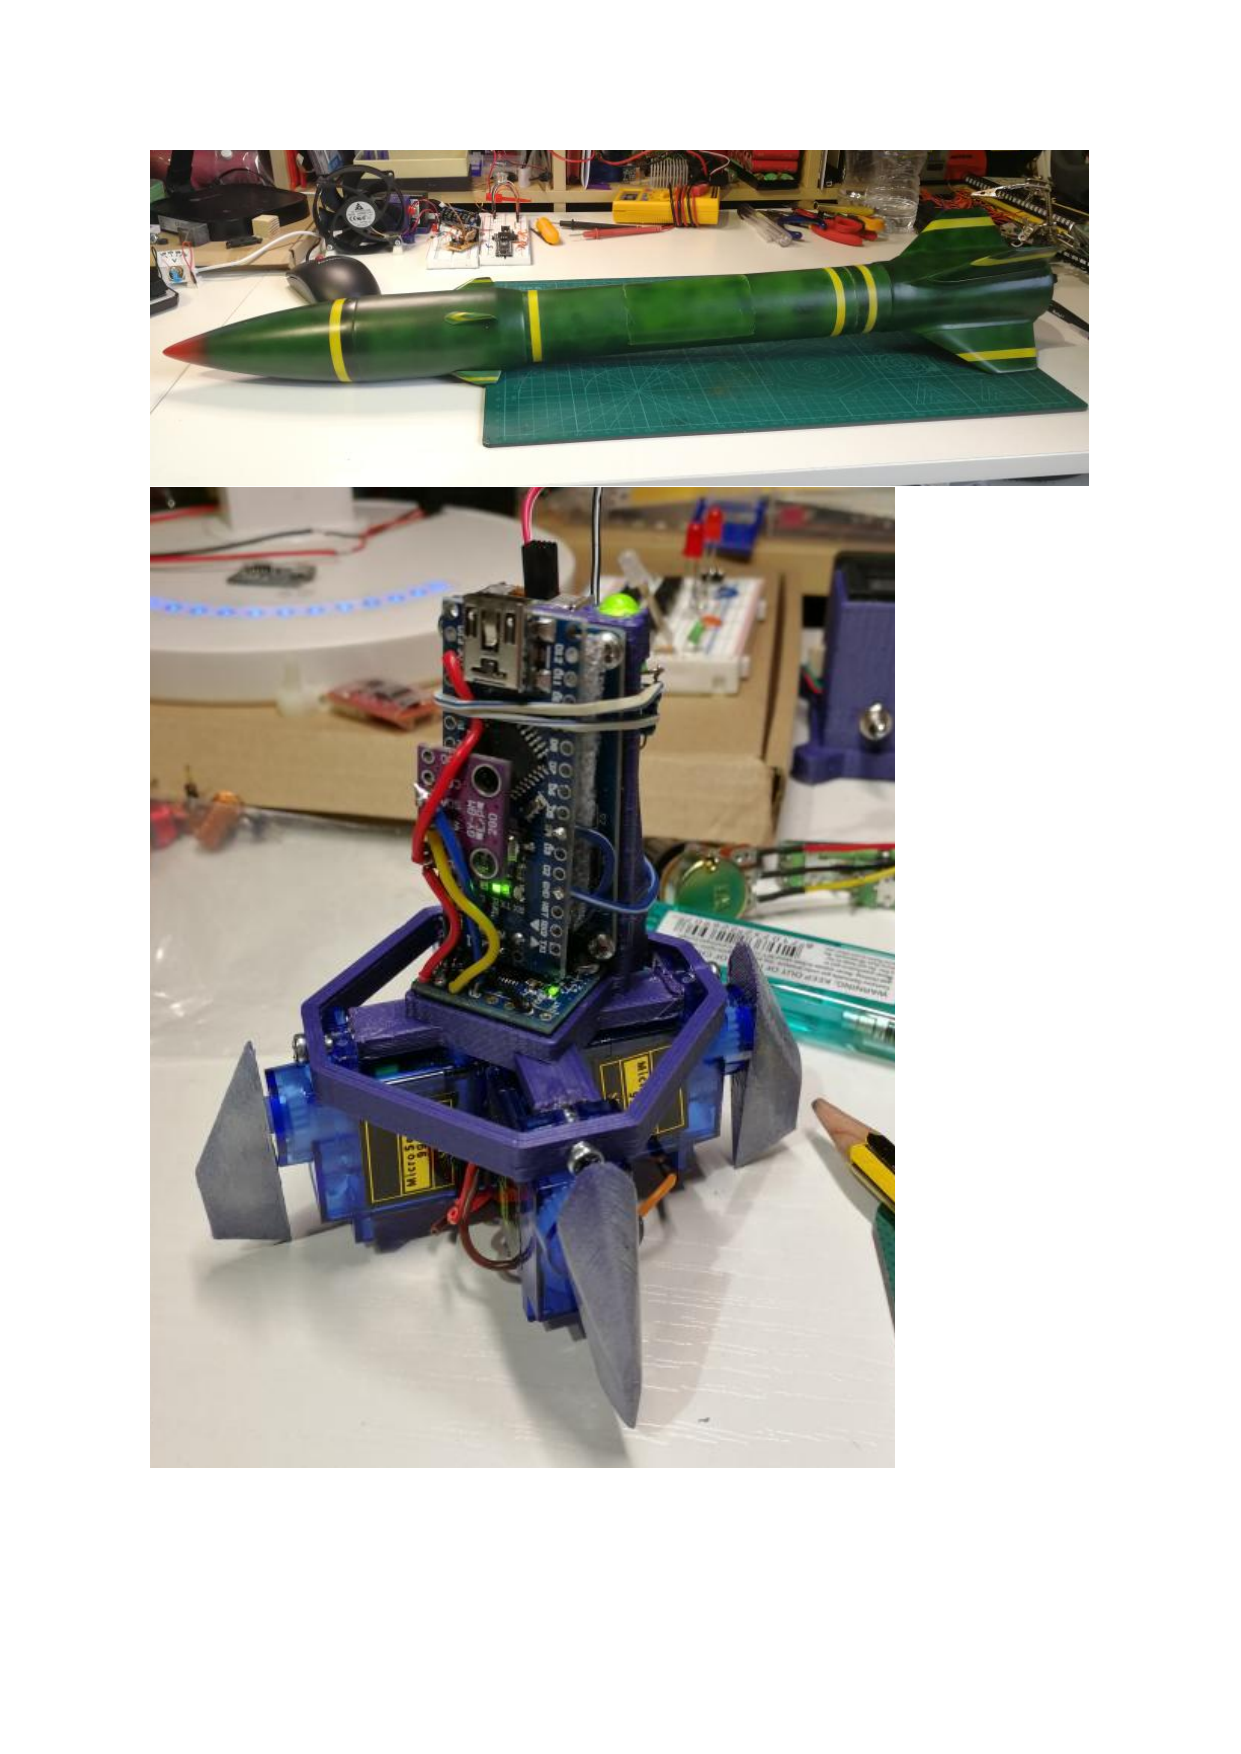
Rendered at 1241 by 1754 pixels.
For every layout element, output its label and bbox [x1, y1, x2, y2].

picture [150, 487, 895, 1468]
picture [150, 150, 1089, 486]
